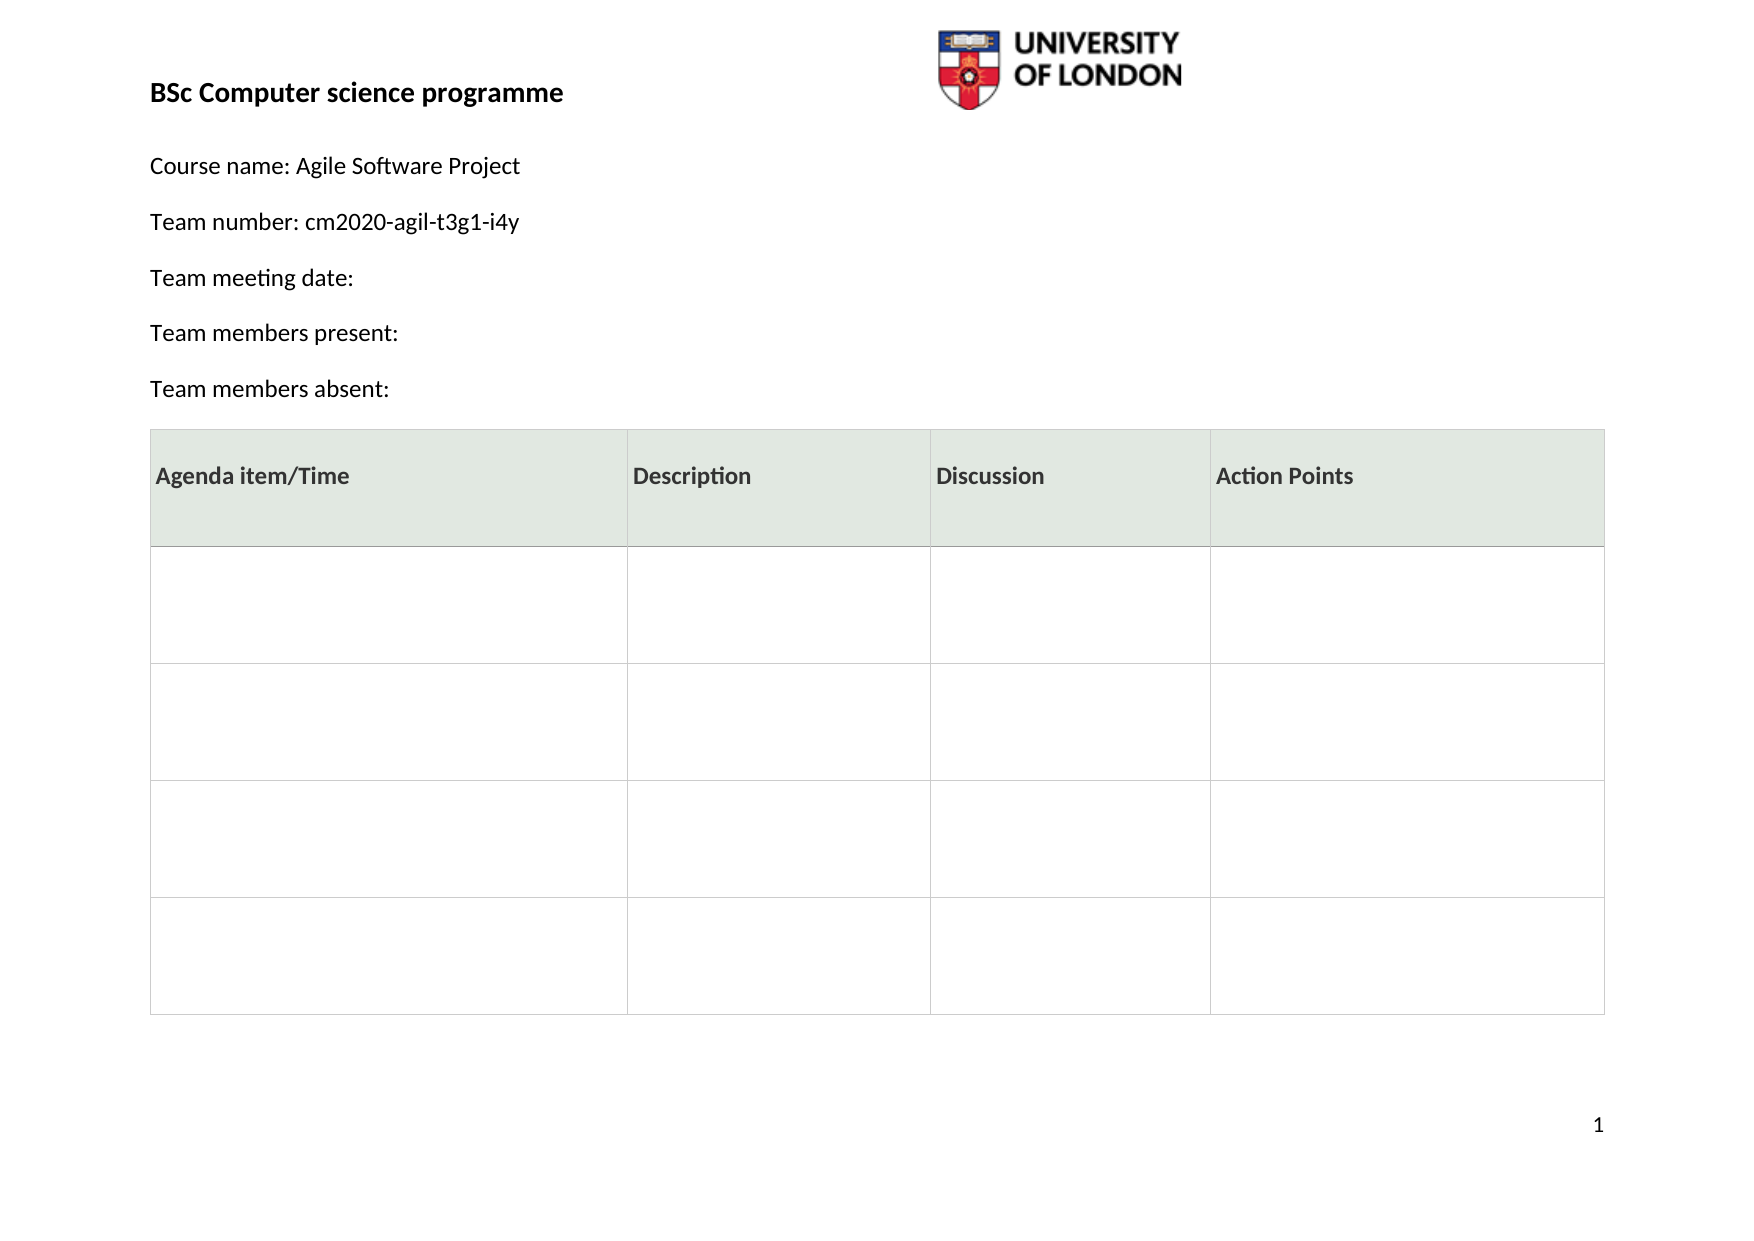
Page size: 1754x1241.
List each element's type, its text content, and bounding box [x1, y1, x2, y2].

table_cell [931, 547, 1210, 663]
table_cell [1211, 898, 1604, 1013]
text Team meeting date: [150, 262, 1604, 292]
table_header Agenda item/Time [151, 430, 627, 546]
table_cell [628, 664, 930, 779]
table_cell [151, 898, 627, 1013]
table_header Description [628, 430, 930, 546]
table_cell [1211, 547, 1604, 663]
table_cell [931, 898, 1210, 1013]
table_cell [151, 781, 627, 897]
table_cell [151, 664, 627, 779]
text Team number: cm2020-agil-t3g1-i4y [150, 206, 1604, 236]
text Course name: Agile Software Project [150, 150, 1604, 181]
table_cell [628, 898, 930, 1013]
table_cell [931, 781, 1210, 897]
table_header Action Points [1211, 430, 1604, 546]
picture [937, 30, 1182, 110]
table_cell [1211, 664, 1604, 779]
table_cell [628, 547, 930, 663]
text Team members present: [150, 317, 1604, 348]
table_cell [931, 664, 1210, 779]
table_cell [151, 547, 627, 663]
table_header Discussion [931, 430, 1210, 546]
table_cell [628, 781, 930, 897]
text Team members absent: [150, 373, 1604, 404]
table_cell [1211, 781, 1604, 897]
